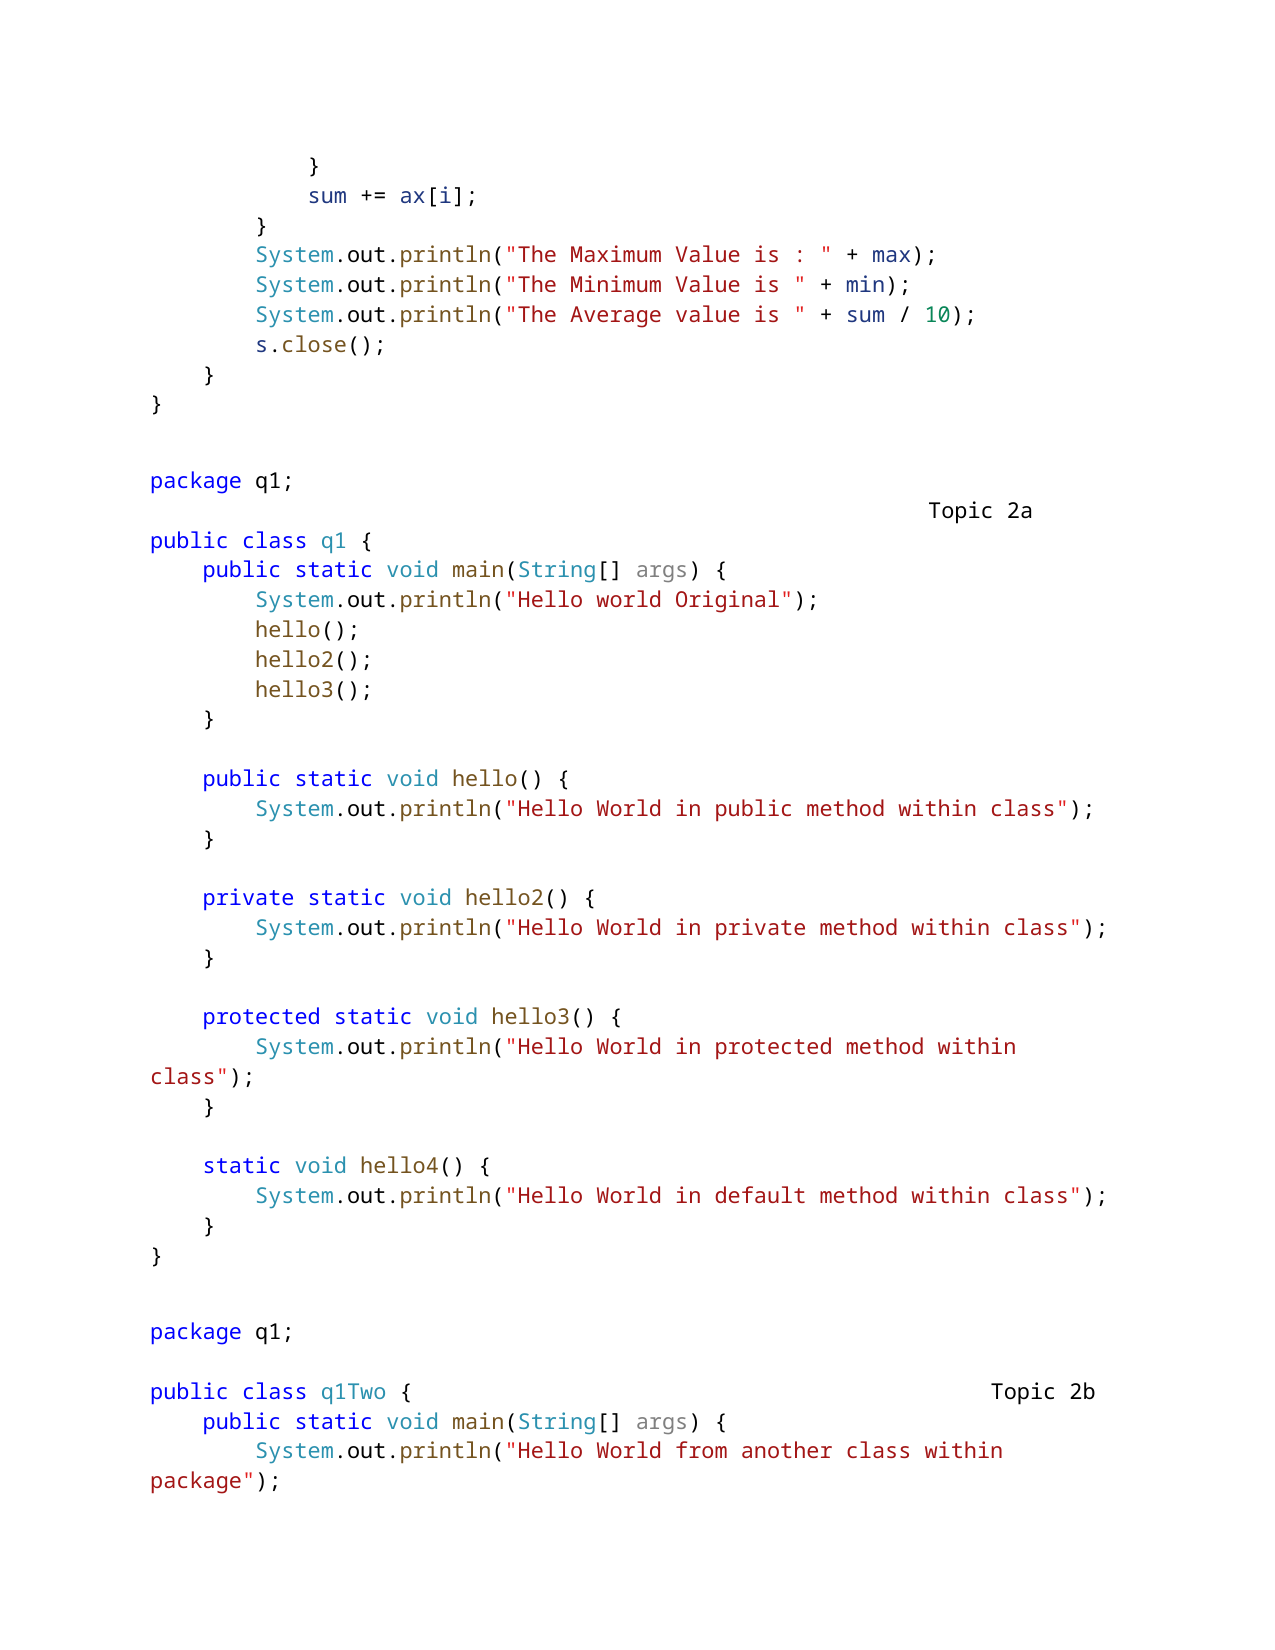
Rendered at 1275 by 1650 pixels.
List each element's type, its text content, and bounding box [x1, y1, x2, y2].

text protected static void hello3() { [150, 1001, 1125, 1031]
text Topic 2a [150, 495, 1125, 524]
text } [150, 942, 1125, 971]
text s.close(); [150, 329, 1125, 358]
text } [150, 358, 1125, 388]
text } [150, 703, 1125, 733]
text public static void main(String[] args) { [150, 1406, 1125, 1435]
text } [150, 209, 1125, 239]
text System.out.println("Hello World in private method within class"); [150, 912, 1125, 942]
text package q1; [150, 465, 1125, 495]
text System.out.println("Hello World from another class within package"); [150, 1435, 1125, 1495]
text } [150, 1210, 1125, 1239]
text public class q1 { [150, 524, 1125, 554]
text } [150, 1239, 1125, 1269]
text public static void hello() { [150, 763, 1125, 793]
text package q1; [150, 1316, 1125, 1346]
text hello3(); [150, 673, 1125, 703]
text } [150, 1091, 1125, 1120]
text hello(); [150, 614, 1125, 644]
text private static void hello2() { [150, 882, 1125, 912]
text System.out.println("The Maximum Value is : " + max); [150, 239, 1125, 269]
text hello2(); [150, 644, 1125, 673]
text } [150, 388, 1125, 418]
text System.out.println("Hello world Original"); [150, 584, 1125, 614]
text System.out.println("Hello World in public method within class"); [150, 793, 1125, 822]
text } [150, 822, 1125, 852]
text static void hello4() { [150, 1150, 1125, 1180]
text } [150, 150, 1125, 180]
text System.out.println("Hello World in protected method within class"); [150, 1031, 1125, 1091]
text System.out.println("Hello World in default method within class"); [150, 1180, 1125, 1210]
text System.out.println("The Minimum Value is " + min); [150, 269, 1125, 299]
text public static void main(String[] args) { [150, 554, 1125, 584]
text sum += ax[i]; [150, 180, 1125, 209]
text System.out.println("The Average value is " + sum / 10); [150, 299, 1125, 329]
text public class q1Two { Topic 2b [150, 1376, 1125, 1406]
